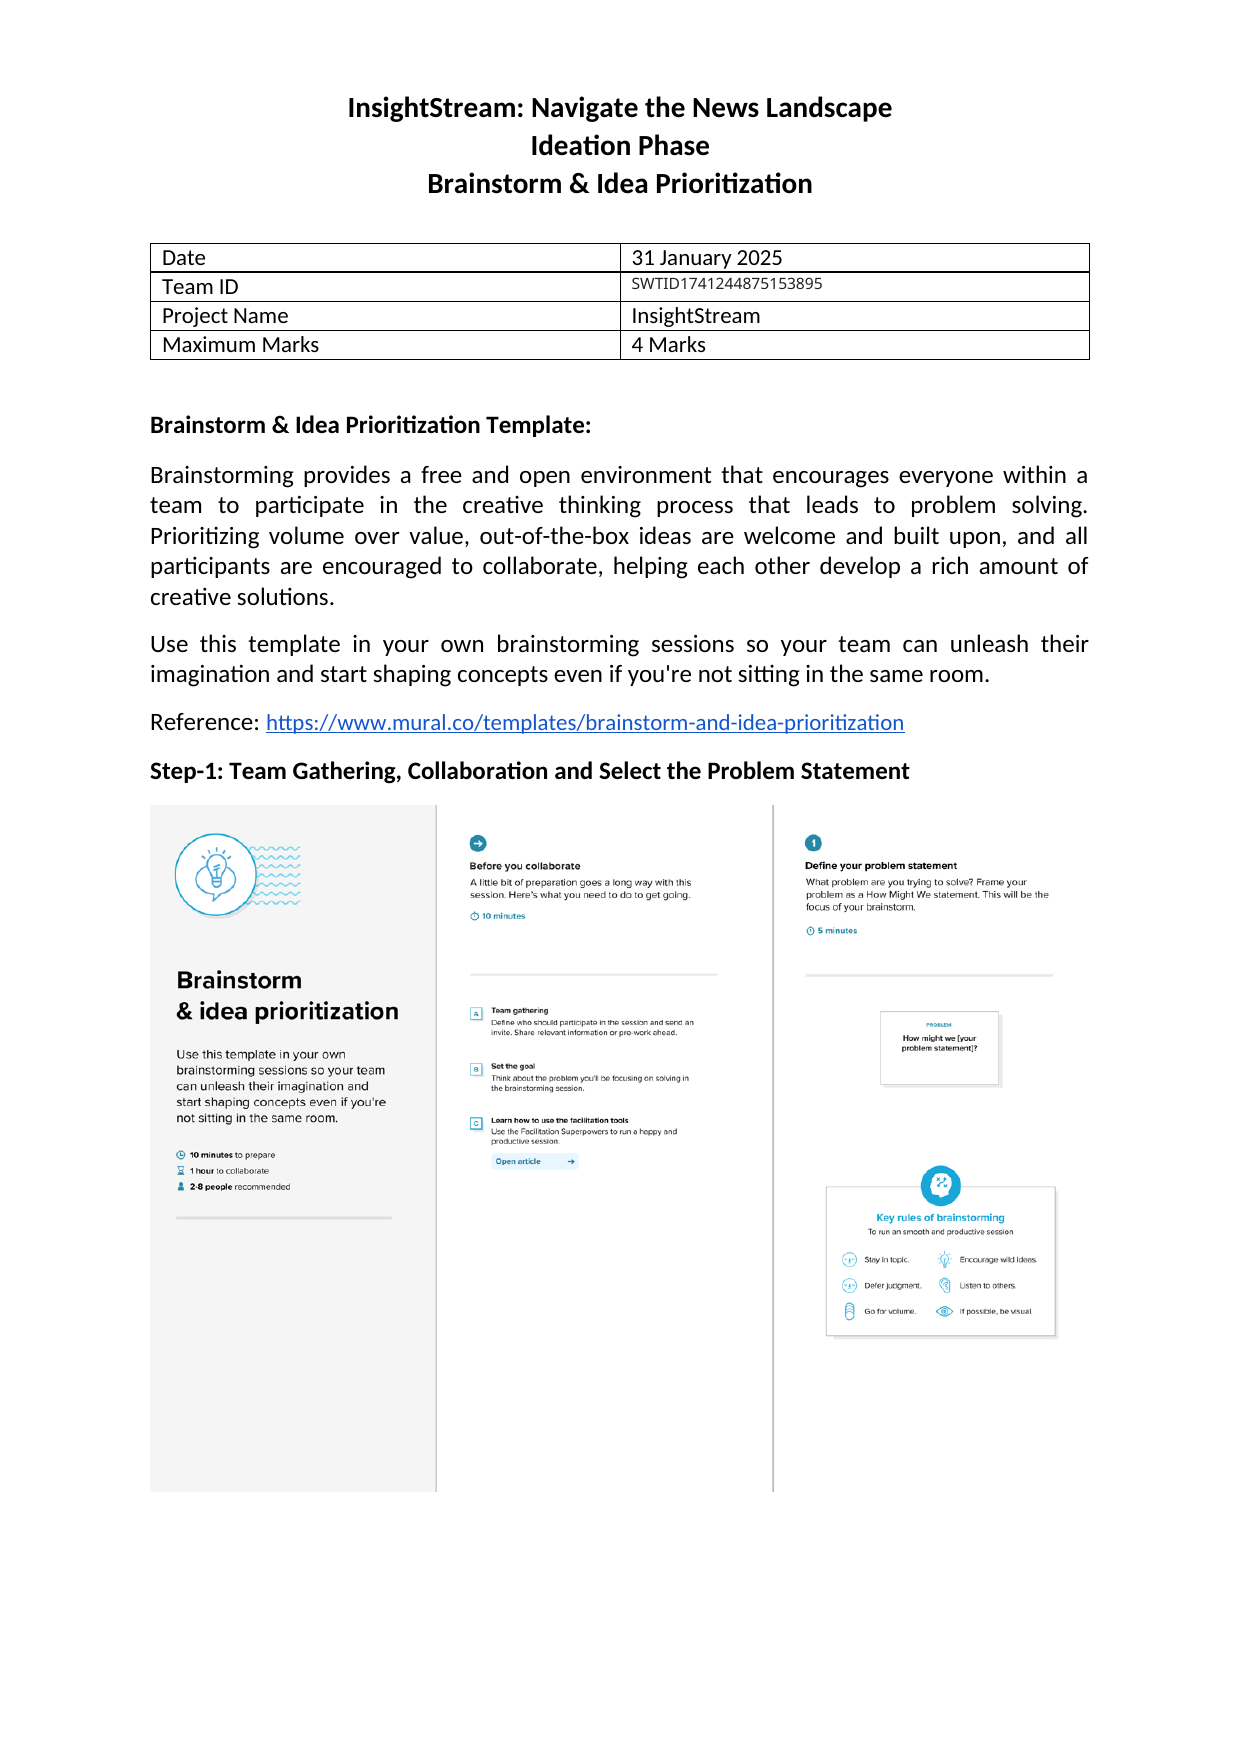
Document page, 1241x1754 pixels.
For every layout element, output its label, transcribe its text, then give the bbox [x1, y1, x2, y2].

table_header Date [151, 244, 620, 271]
text Reference: https://www.mural.co/templates/brainstorm-and-idea-prioritization [150, 706, 1090, 736]
text Brainstorm & Idea Prioritization [150, 166, 1090, 201]
text Use this template in your own brainstorming sessions so your team can unleash their imagination and start shaping concepts even if you're not sitting in the same room. [150, 628, 1090, 689]
table_cell Maximum Marks [151, 331, 620, 359]
table_cell InsightStream [621, 302, 1089, 329]
table_cell Team ID [151, 273, 620, 301]
table_cell 4 Marks [621, 331, 1089, 359]
text Brainstorm & Idea Prioritization Template: [150, 409, 1090, 440]
text Ideation Phase [150, 127, 1090, 163]
text Brainstorming provides a free and open environment that encourages everyone within a team to participate in the creative thinking process that leads to problem solving. Prioritizing volume over value, out-of-the-box ideas are welcome and built upon, and all participants are encouraged to collaborate, helping each other develop a rich amount of creative solutions. [150, 459, 1090, 611]
picture [150, 805, 1091, 1492]
text Step-1: Team Gathering, Collaboration and Select the Problem Statement [150, 755, 1090, 786]
table_header 31 January 2025 [621, 244, 1089, 271]
table_cell SWTID1741244875153895 [621, 273, 1089, 301]
table_cell Project Name [151, 302, 620, 329]
text InsightStream: Navigate the News Landscape [150, 89, 1090, 124]
